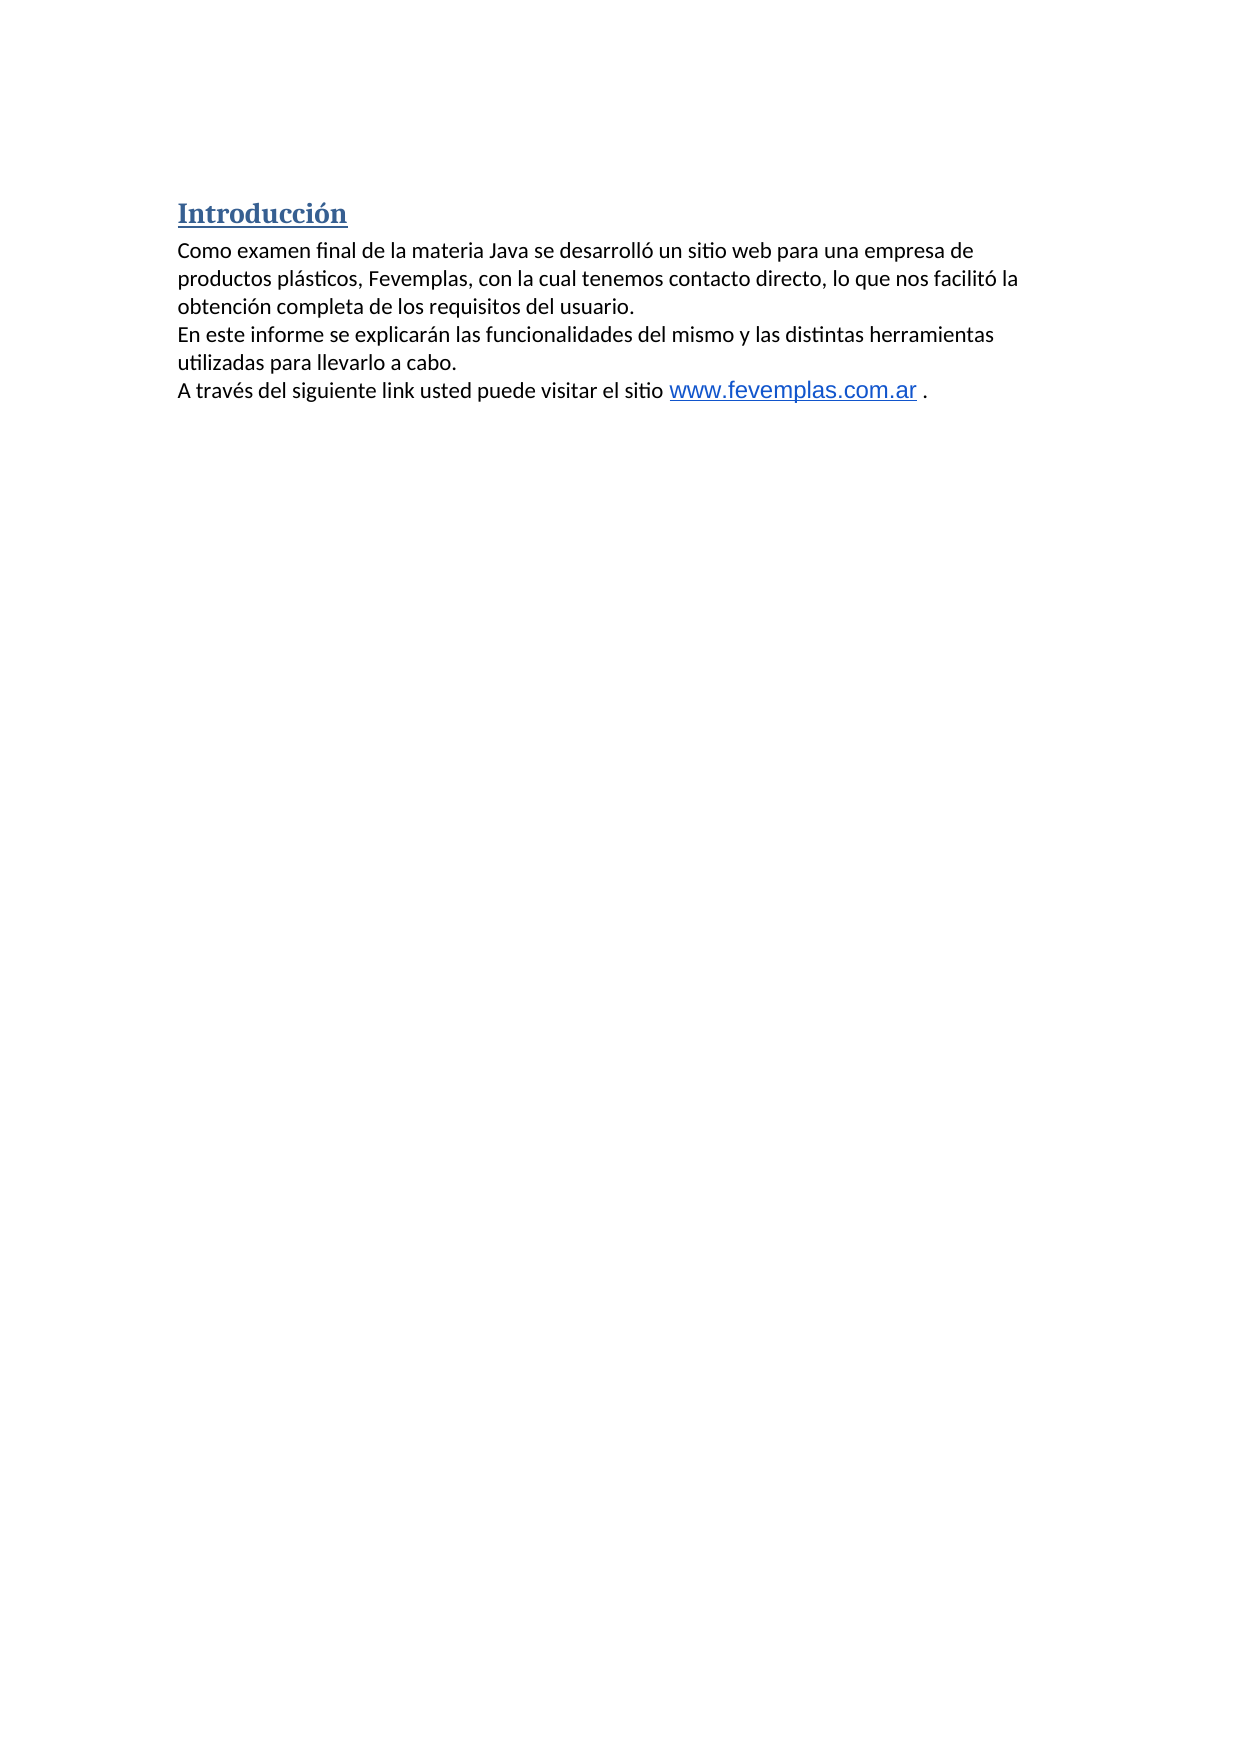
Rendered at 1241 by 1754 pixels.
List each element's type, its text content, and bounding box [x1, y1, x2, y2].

subtitle Introducción [177, 198, 1063, 231]
text En este informe se explicarán las funcionalidades del mismo y las distintas herramientas utilizadas para llevarlo a cabo. [177, 320, 1063, 376]
text A través del siguiente link usted puede visitar el sitio www.fevemplas.com.ar . [177, 376, 1063, 404]
text Como examen final de la materia Java se desarrolló un sitio web para una empresa de productos plásticos, Fevemplas, con la cual tenemos contacto directo, lo que nos facilitó la obtención completa de los requisitos del usuario. [177, 236, 1063, 320]
